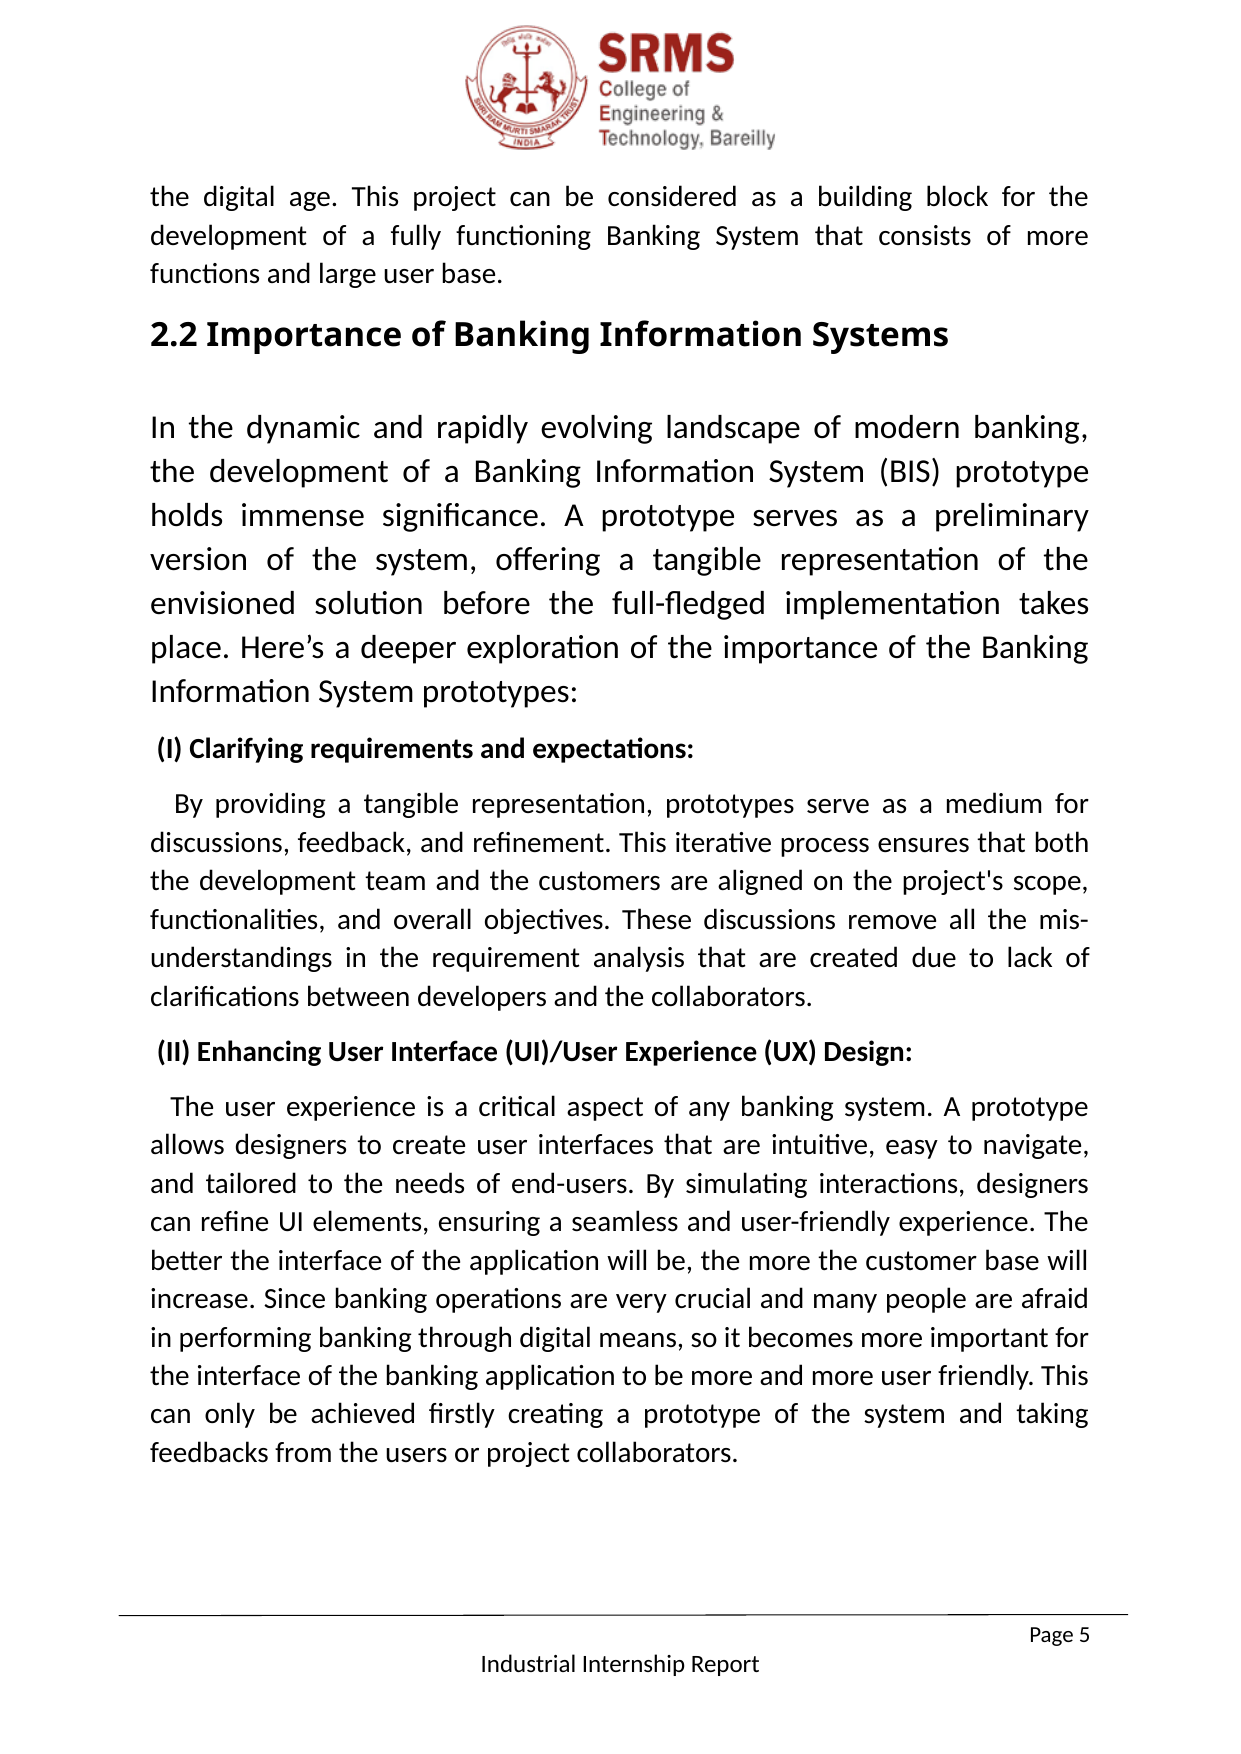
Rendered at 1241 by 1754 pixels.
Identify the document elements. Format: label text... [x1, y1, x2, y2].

picture [464, 23, 776, 151]
text In the dynamic and rapidly evolving landscape of modern banking, the development of a Banking Information System (BIS) prototype holds immense significance. A prototype serves as a preliminary version of the system, offering a tangible representation of the envisioned solution before the full-fledged implementation takes place. Here’s a deeper exploration of the importance of the Banking Information System prototypes: [150, 406, 1090, 711]
text By providing a tangible representation, prototypes serve as a medium for discussions, feedback, and refinement. This iterative process ensures that both the development team and the customers are aligned on the project's scope, functionalities, and overall objectives. These discussions remove all the mis-understandings in the requirement analysis that are created due to lack of clarifications between developers and the collaborators. [150, 786, 1090, 1013]
text (II) Enhancing User Interface (UI)/User Experience (UX) Design: [150, 1033, 1090, 1068]
subtitle 2.2 Importance of Banking Information Systems [150, 310, 1090, 356]
text (I) Clarifying requirements and expectations: [150, 731, 1090, 766]
text The user experience is a critical aspect of any banking system. A prototype allows designers to create user interfaces that are intuitive, easy to navigate, and tailored to the needs of end-users. By simulating interactions, designers can refine UI elements, ensuring a seamless and user-friendly experience. The better the interface of the application will be, the more the customer base will increase. Since banking operations are very crucial and many people are afraid in performing banking through digital means, so it becomes more important for the interface of the banking application to be more and more user friendly. This can only be achieved firstly creating a prototype of the system and taking feedbacks from the users or project collaborators. [150, 1088, 1090, 1469]
